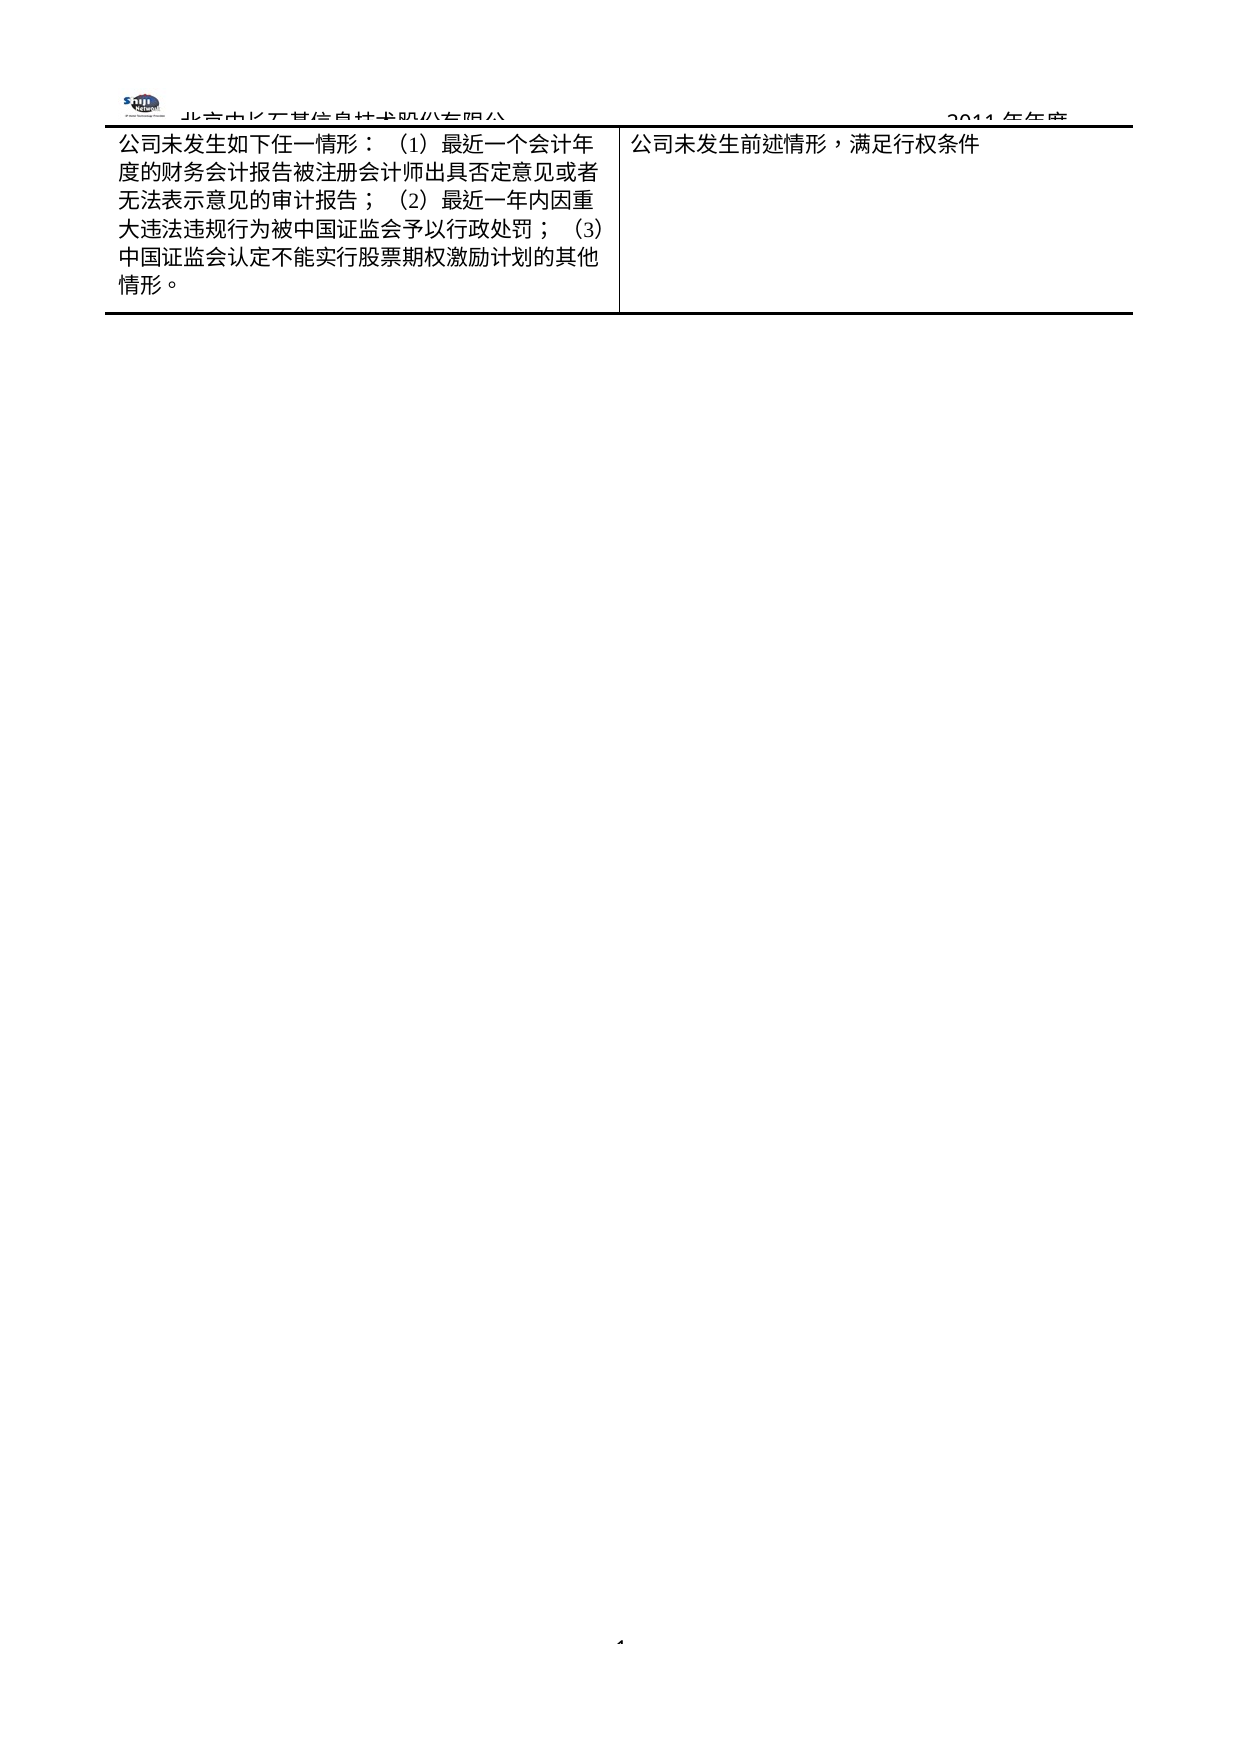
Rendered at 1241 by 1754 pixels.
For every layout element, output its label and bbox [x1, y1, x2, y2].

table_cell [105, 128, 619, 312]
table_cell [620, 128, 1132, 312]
picture [118, 88, 172, 123]
